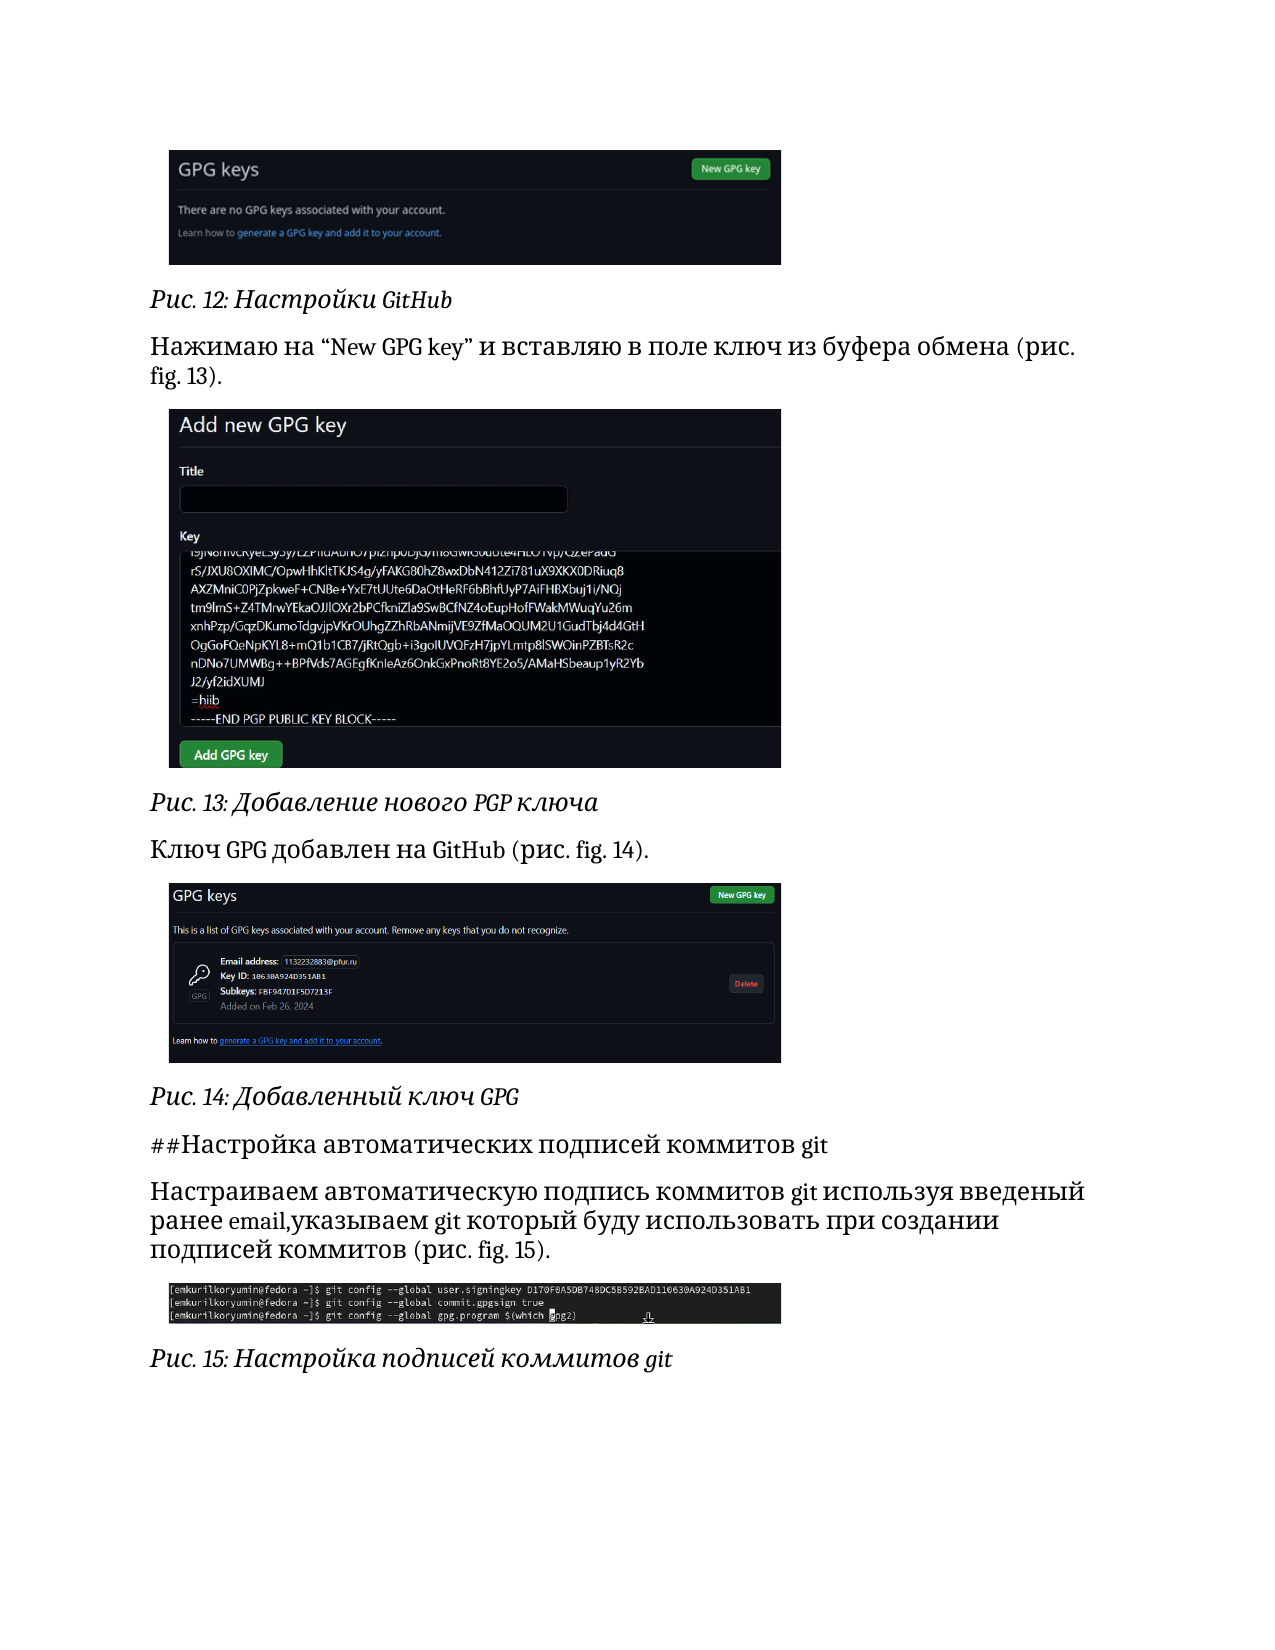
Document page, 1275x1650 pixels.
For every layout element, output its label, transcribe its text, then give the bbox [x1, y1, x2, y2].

text Нажимаю на “New GPG key” и вставляю в поле ключ из буфера обмена (рис. fig. 13). [150, 333, 1125, 391]
text Рис. 15: Настройка подписей коммитов git [150, 1345, 1125, 1373]
picture [168, 883, 782, 1063]
text Рис. 14: Добавленный ключ GPG [150, 1083, 1125, 1112]
text ##Настройка автоматических подписей коммитов git [150, 1131, 1125, 1159]
text Ключ GPG добавлен на GitHub (рис. fig. 14). [150, 836, 1125, 865]
text Рис. 13: Добавление нового PGP ключа [150, 789, 1125, 817]
picture [168, 150, 782, 265]
picture [168, 1283, 782, 1324]
text Рис. 12: Настройки GitHub [150, 286, 1125, 314]
picture [168, 409, 782, 768]
text Настраиваем автоматическую подпись коммитов git используя введеный ранее email,указываем git который буду использовать при создании подписей коммитов (рис. fig. 15). [150, 1178, 1125, 1264]
